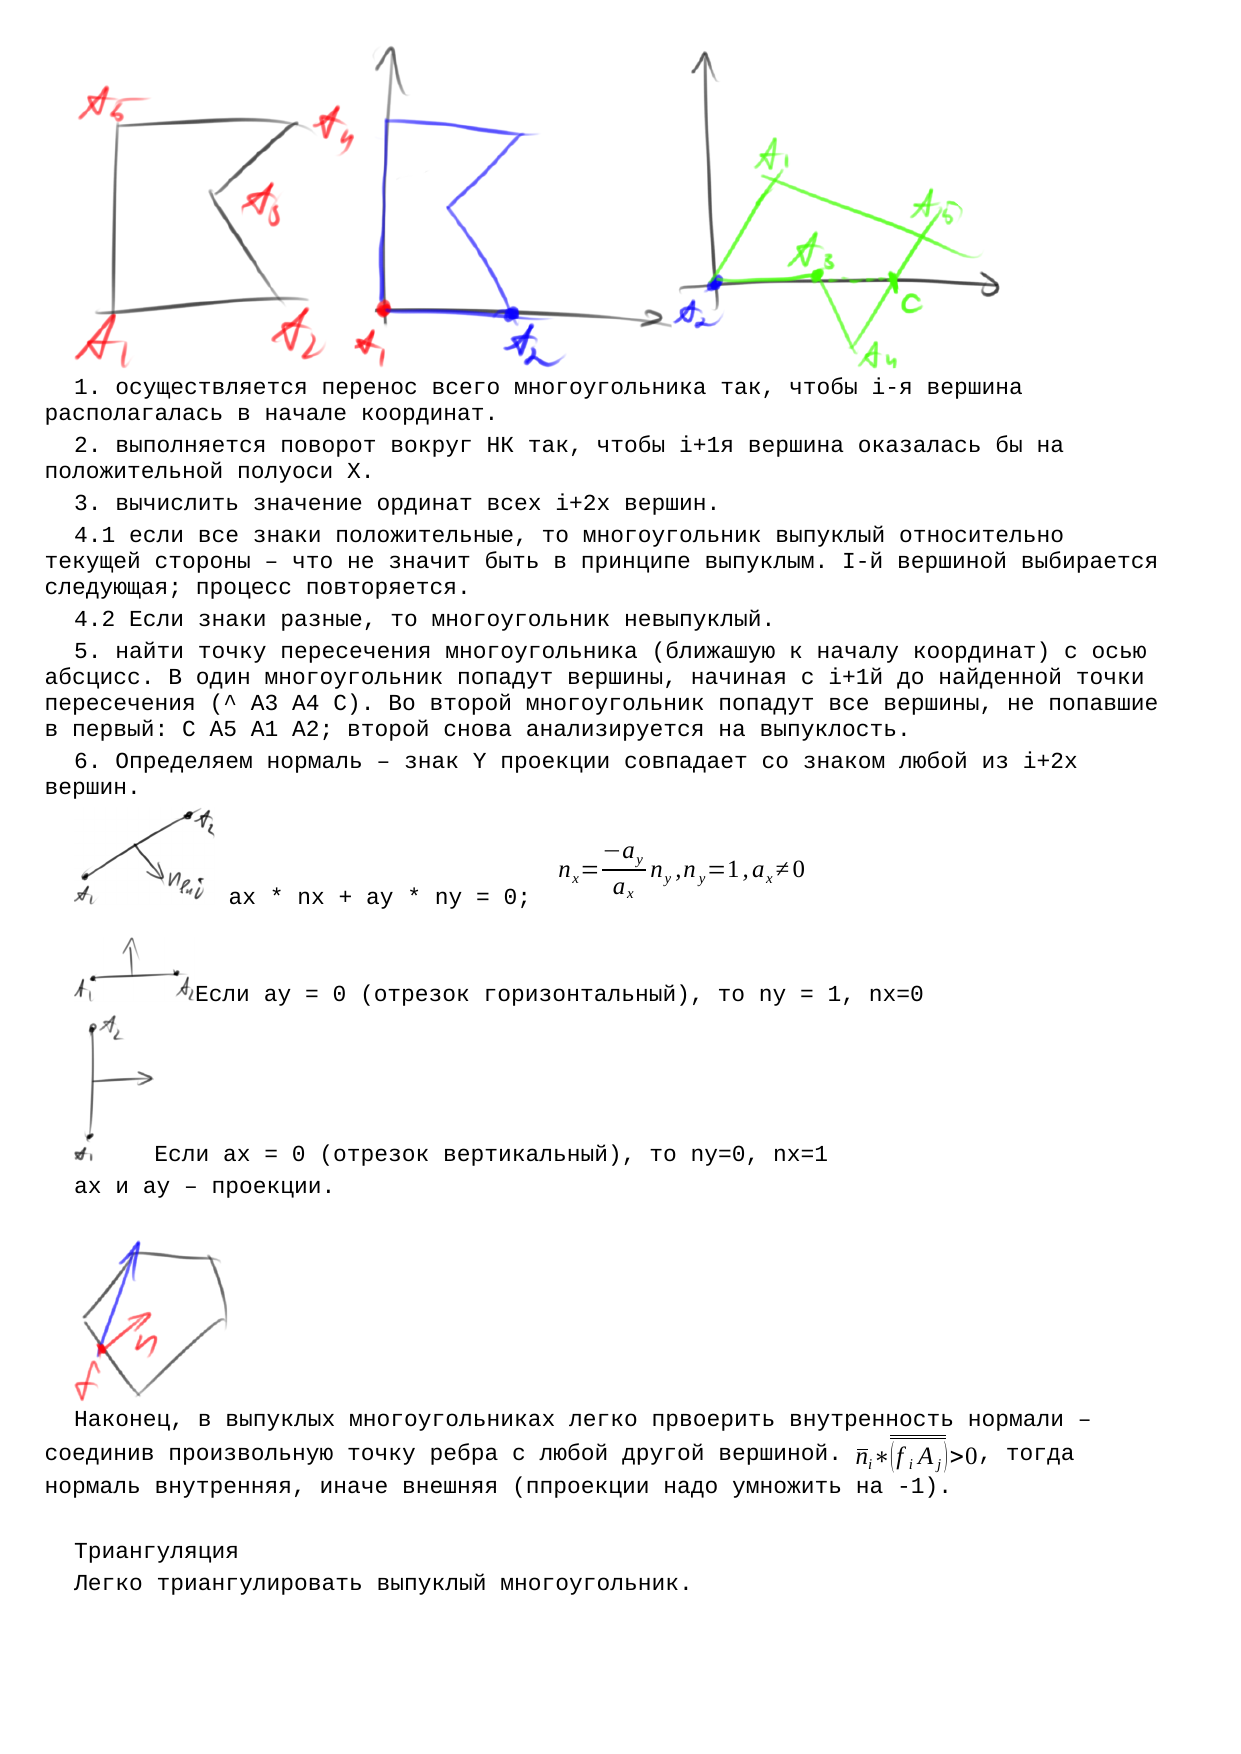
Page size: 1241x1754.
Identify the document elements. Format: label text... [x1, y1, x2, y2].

picture [73, 937, 195, 1002]
text Если ay = 0 (отрезок горизонтальный), то ny = 1, nx=0 [44, 938, 1167, 1008]
picture [73, 44, 1023, 369]
text Наконец, в выпуклых многоугольниках легко првоерить внутренность нормали – соединив произвольную точку ребра с любой другой вершиной. , тогда нормаль внутренняя, иначе внешняя (ппроекции надо умножить на -1). [44, 1407, 1167, 1501]
text 4.1 если все знаки положительные, то многоугольник выпуклый относительно текущей стороны – что не значит быть в принципе выпуклым. I-й вершиной выбирается следующая; процесс повторяется. [44, 523, 1167, 601]
text 3. вычислить значение ординат всех i+2х вершин. [44, 491, 1167, 517]
picture [73, 1239, 228, 1402]
text 6. Определяем нормаль – знак Y проекции совпадает со знаком любой из i+2х вершин. [44, 750, 1167, 802]
text 5. найти точку пересечения многоугольника (ближашую к началу координат) с осью абсцисс. В один многоугольник попадут вершины, начиная с i+1й до найденной точки пересечения (^ A3 A4 C). Во второй многоугольник попадут все вершины, не попавшие в первый: С А5 А1 А2; второй снова анализируется на выпуклость. [44, 640, 1167, 743]
text 4.2 Если знаки разные, то многоугольник невыпуклый. [44, 608, 1167, 633]
picture [73, 1014, 154, 1162]
text Если ax = 0 (отрезок вертикальный), то ny=0, nx=1 [44, 1015, 1167, 1168]
text Триангуляция [44, 1539, 1167, 1565]
text Легко триангулировать выпуклый многоугольник. [44, 1571, 1167, 1597]
text 1. осуществляется перенос всего многоугольника так, чтобы i-я вершина располагалась в начале координат. [44, 375, 1167, 427]
picture [73, 807, 215, 905]
text 2. выполняется поворот вокруг НК так, чтобы i+1я вершина оказалась бы на положительной полуоси Х. [44, 433, 1167, 485]
text ах и ау – проекции. [44, 1175, 1167, 1201]
text ax * nx + ay * ny = 0; [44, 808, 1167, 932]
